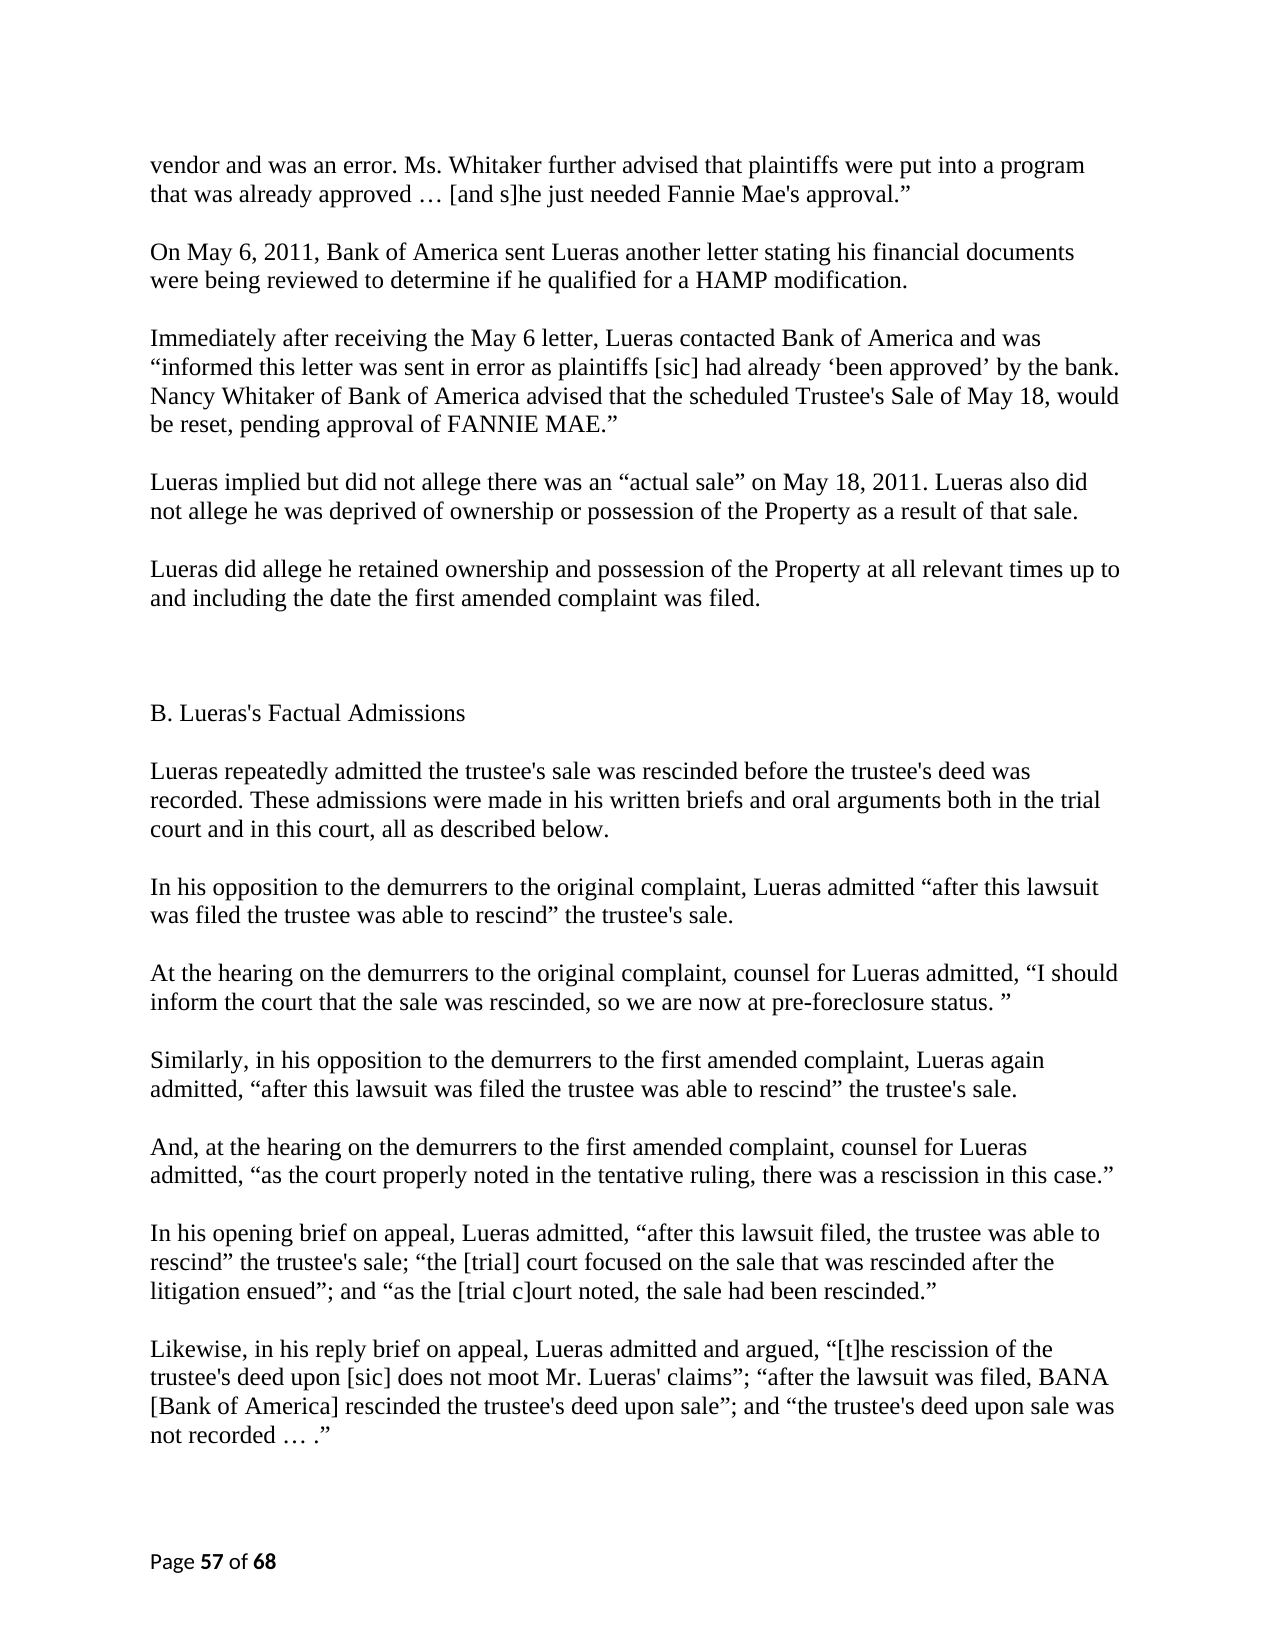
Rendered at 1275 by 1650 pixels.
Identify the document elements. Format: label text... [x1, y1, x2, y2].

text On May 6, 2011, Bank of America sent Lueras another letter stating his financial documents were being reviewed to determine if he qualified for a HAMP modification. [150, 237, 1125, 294]
text Lueras did allege he retained ownership and possession of the Property at all relevant times up to and including the date the first amended complaint was filed. [150, 554, 1125, 612]
text And, at the hearing on the demurrers to the first amended complaint, counsel for Lueras admitted, “as the court properly noted in the tentative ruling, there was a rescission in this case.” [150, 1132, 1125, 1189]
text Lueras implied but did not allege there was an “actual sale” on May 18, 2011. Lueras also did not allege he was deprived of ownership or possession of the Property as a result of that sale. [150, 467, 1125, 525]
text At the hearing on the demurrers to the original complaint, counsel for Lueras admitted, “I should inform the court that the sale was rescinded, so we are now at pre-foreclosure status. ” [150, 958, 1125, 1016]
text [150, 150, 1125, 207]
text Likewise, in his reply brief on appeal, Lueras admitted and argued, “[t]he rescission of the trustee's deed upon [sic] does not moot Mr. Lueras' claims”; “after the lawsuit was filed, BANA [Bank of America] rescinded the trustee's deed upon sale”; and “the trustee's deed upon sale was not recorded … .” [150, 1334, 1125, 1449]
text B. Lueras's Factual Admissions [150, 641, 1125, 727]
text Lueras repeatedly admitted the trustee's sale was rescinded before the trustee's deed was recorded. These admissions were made in his written briefs and oral arguments both in the trial court and in this court, all as described below. [150, 756, 1125, 842]
text Immediately after receiving the May 6 letter, Lueras contacted Bank of America and was “informed this letter was sent in error as plaintiffs [sic] had already ‘been approved’ by the bank. Nancy Whitaker of Bank of America advised that the scheduled Trustee's Sale of May 18, would be reset, pending approval of FANNIE MAE.” [150, 323, 1125, 438]
text In his opening brief on appeal, Lueras admitted, “after this lawsuit filed, the trustee was able to rescind” the trustee's sale; “the [trial] court focused on the sale that was rescinded after the litigation ensued”; and “as the [trial c]ourt noted, the sale had been rescinded.” [150, 1218, 1125, 1304]
text Similarly, in his opposition to the demurrers to the first amended complaint, Lueras again admitted, “after this lawsuit was filed the trustee was able to rescind” the trustee's sale. [150, 1045, 1125, 1102]
text In his opposition to the demurrers to the original complaint, Lueras admitted “after this lawsuit was filed the trustee was able to rescind” the trustee's sale. [150, 872, 1125, 929]
